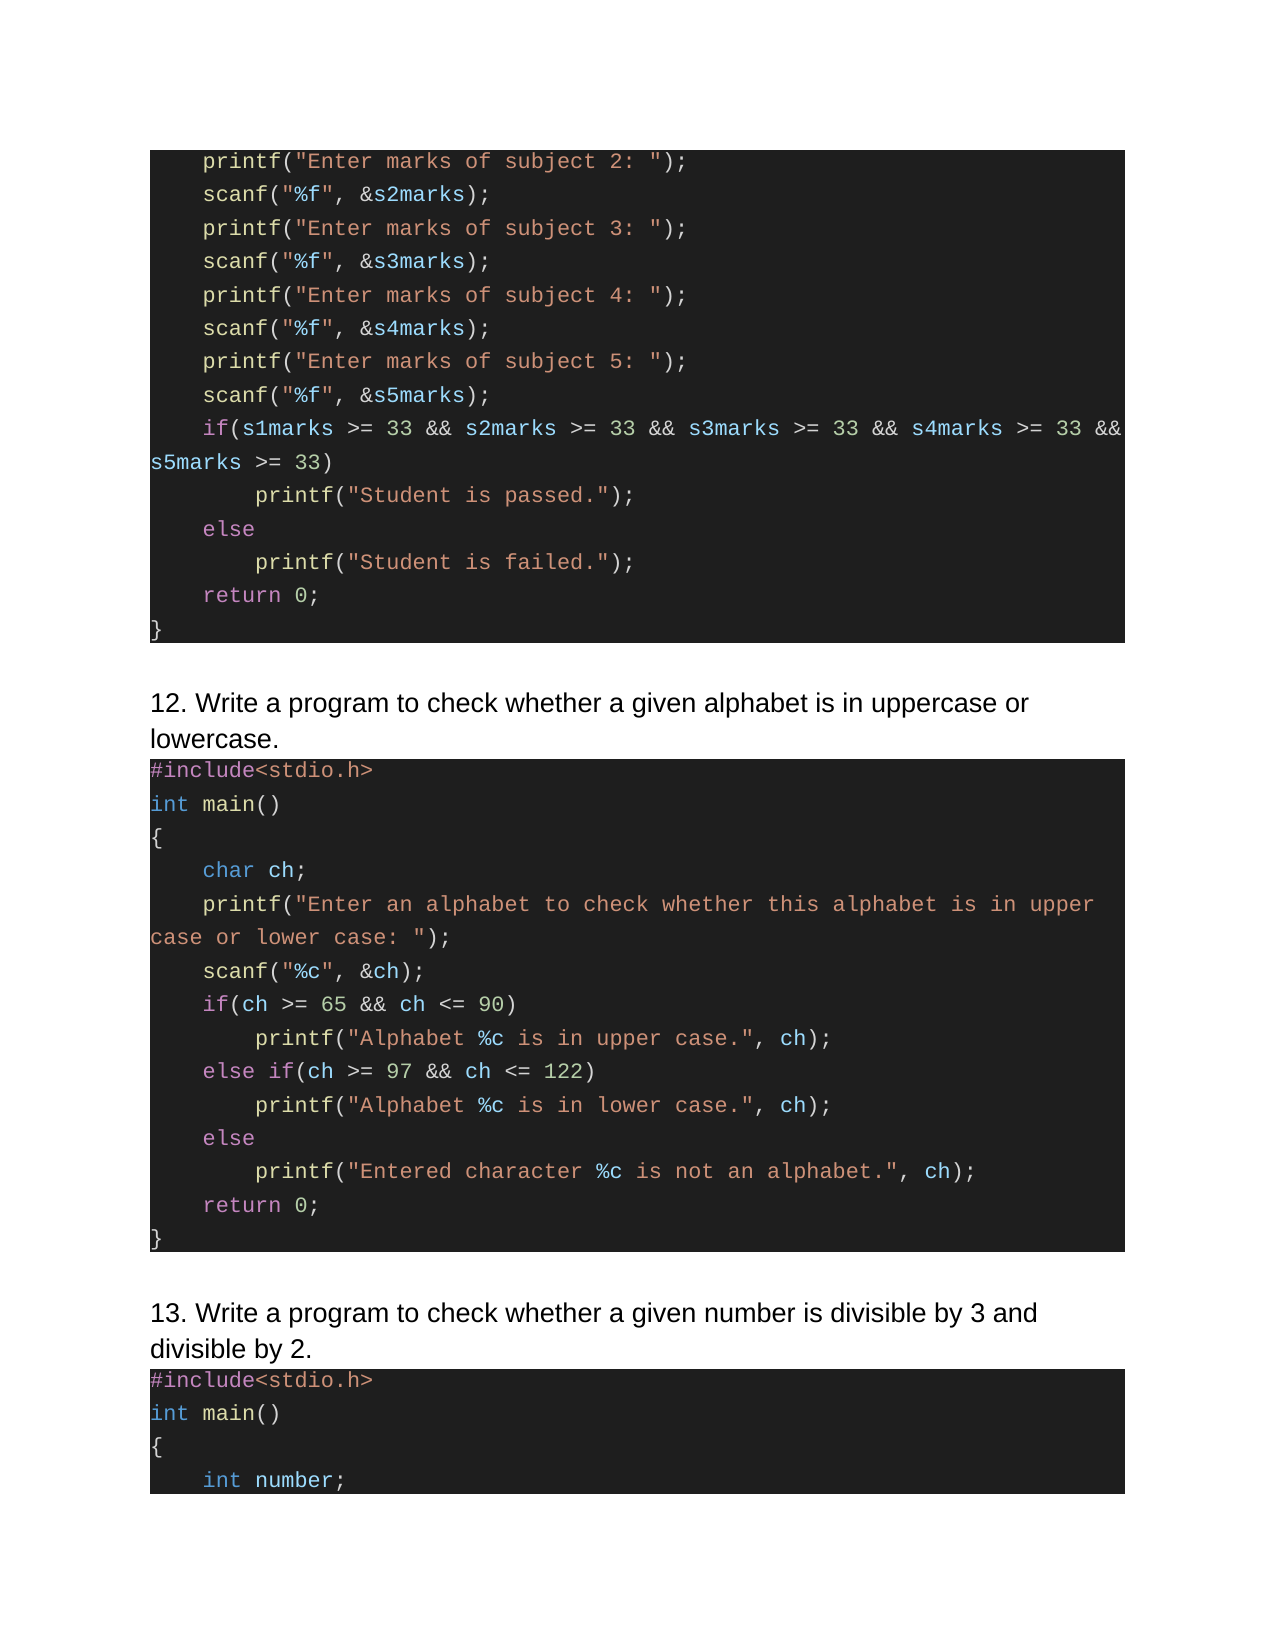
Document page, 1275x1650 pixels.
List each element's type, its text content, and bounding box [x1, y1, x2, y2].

text scanf("%f", &s4marks); [150, 317, 1125, 342]
text { [150, 1436, 1125, 1460]
text printf("Alphabet %c is in lower case.", ch); [150, 1094, 1125, 1118]
text printf("Entered character %c is not an alphabet.", ch); [150, 1161, 1125, 1185]
text printf("Enter an alphabet to check whether this alphabet is in upper case or lower case: "); [150, 893, 1125, 951]
text scanf("%f", &s3marks); [150, 250, 1125, 275]
text printf("Enter marks of subject 4: "); [150, 284, 1125, 308]
text else if(ch >= 97 && ch <= 122) [150, 1060, 1125, 1085]
text #include<stdio.h> [150, 759, 1125, 784]
text printf("Enter marks of subject 2: "); [150, 150, 1125, 175]
text #include<stdio.h> [150, 1369, 1125, 1393]
text printf("Student is failed."); [150, 551, 1125, 576]
text int main() [150, 793, 1125, 818]
text if(s1marks >= 33 && s2marks >= 33 && s3marks >= 33 && s4marks >= 33 && s5marks >= 33) [150, 417, 1125, 476]
text scanf("%f", &s5marks); [150, 384, 1125, 409]
text scanf("%f", &s2marks); [150, 183, 1125, 208]
text printf("Enter marks of subject 3: "); [150, 217, 1125, 242]
text int main() [150, 1402, 1125, 1427]
text return 0; [150, 585, 1125, 609]
text } [150, 1227, 1125, 1252]
text printf("Enter marks of subject 5: "); [150, 351, 1125, 375]
text 13. Write a program to check whether a given number is divisible by 3 and divisible by 2. [150, 1297, 1125, 1364]
text printf("Student is passed."); [150, 484, 1125, 509]
text return 0; [150, 1194, 1125, 1219]
text if(ch >= 65 && ch <= 90) [150, 993, 1125, 1018]
text else [150, 1127, 1125, 1152]
text int number; [150, 1469, 1125, 1494]
text scanf("%c", &ch); [150, 960, 1125, 985]
text printf("Alphabet %c is in upper case.", ch); [150, 1027, 1125, 1052]
text 12. Write a program to check whether a given alphabet is in uppercase or lowercase. [150, 687, 1125, 755]
text } [150, 618, 1125, 643]
text else [150, 518, 1125, 543]
text { [150, 826, 1125, 851]
text char ch; [150, 860, 1125, 884]
